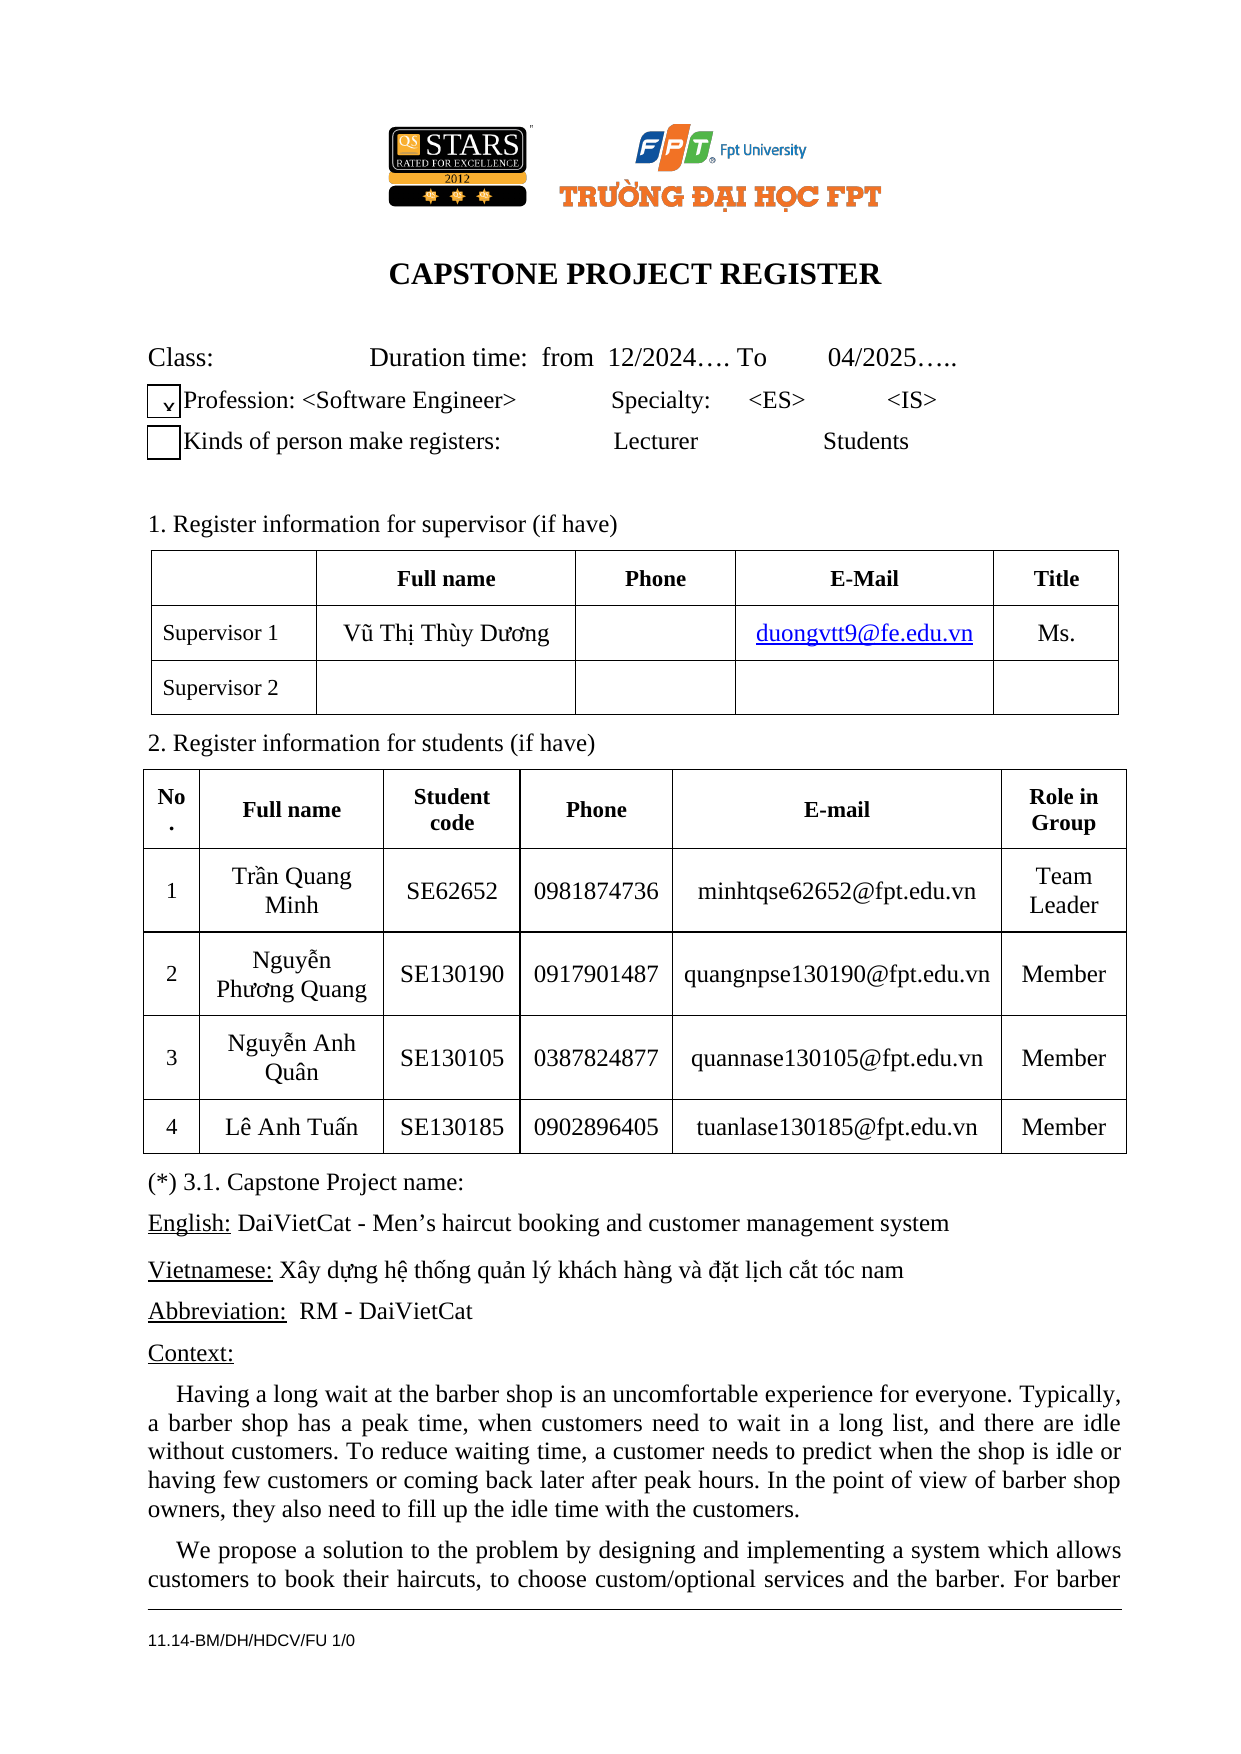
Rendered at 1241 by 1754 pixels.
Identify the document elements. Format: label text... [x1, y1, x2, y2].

picture [388, 124, 882, 212]
table_cell Member [1002, 933, 1126, 1015]
text (*) Profession: <Software Engineer> Specialty: <ES> <IS> [181, 385, 1122, 414]
table_header Phone [521, 770, 672, 848]
text (*) 3.1. Capstone Project name: [148, 1167, 1122, 1196]
text 2. Register information for students (if have) [148, 728, 1122, 757]
table_cell Member [1002, 1100, 1126, 1153]
table_header E-Mail [736, 551, 993, 605]
text (*) Kinds of person make registers: Lecturer Students [181, 426, 1122, 455]
text Context: [148, 1338, 1122, 1366]
table_cell Member [1002, 1016, 1126, 1098]
table_cell SE62652 [384, 849, 519, 931]
table_cell [576, 606, 735, 659]
table_cell minhtqse62652@fpt.edu.vn [673, 849, 1001, 931]
table_cell Trần Quang Minh [200, 849, 383, 931]
table_cell 4 [144, 1100, 199, 1153]
text CAPSTONE PROJECT REGISTER [148, 256, 1122, 291]
table_header Full name [200, 770, 383, 848]
table_cell [317, 661, 575, 714]
table_cell 1 [144, 849, 199, 931]
table_cell [576, 661, 735, 714]
text English: DaiVietCat - Men’s haircut booking and customer management system [148, 1208, 1122, 1237]
text Class: Duration time: from 12/2024…. To 04/2025….. [148, 341, 1122, 372]
table_cell Vũ Thị Thùy Dương [317, 606, 575, 659]
text Having a long wait at the barber shop is an uncomfortable experience for everyone. Typically, a barber shop has a peak time, when customers need to wait in a long list, and there are idle without customers. To reduce waiting time, a customer needs to predict when the shop is idle or having few customers or coming back later after peak hours. In the point of view of barber shop owners, they also need to fill up the idle time with the customers. [148, 1379, 1122, 1523]
table_cell SE130105 [384, 1016, 519, 1098]
table_cell Nguyễn Phương Quang [200, 933, 383, 1015]
table_cell SE130190 [384, 933, 519, 1015]
table_cell 3 [144, 1016, 199, 1098]
table_cell 0917901487 [521, 933, 672, 1015]
table_cell Nguyễn Anh Quân [200, 1016, 383, 1098]
table_header Role in Group [1002, 770, 1126, 848]
table_header Title [994, 551, 1118, 605]
table_cell 0902896405 [521, 1100, 672, 1153]
table_cell Supervisor 1 [152, 606, 316, 659]
table_cell duongvtt9@fe.edu.vn [736, 606, 993, 659]
table_header [152, 551, 316, 605]
table_cell Ms. [994, 606, 1118, 659]
table_cell [994, 661, 1118, 714]
table_header Full name [317, 551, 575, 605]
table_cell 2 [144, 933, 199, 1015]
table_cell [736, 661, 993, 714]
table_header Student code [384, 770, 519, 848]
table_cell 0387824877 [521, 1016, 672, 1098]
table_header No. [144, 770, 199, 848]
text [148, 1535, 1122, 1593]
text Vietnamese: Xây dựng hệ thống quản lý khách hàng và đặt lịch cắt tóc nam [148, 1255, 1122, 1284]
table_header E-mail [673, 770, 1001, 848]
table_cell Lê Anh Tuấn [200, 1100, 383, 1153]
table_cell Supervisor 2 [152, 661, 316, 714]
text 1. Register information for supervisor (if have) [148, 509, 1122, 537]
table_cell Team Leader [1002, 849, 1126, 931]
table_header Phone [576, 551, 735, 605]
table_cell SE130185 [384, 1100, 519, 1153]
table_cell 0981874736 [521, 849, 672, 931]
text Abbreviation: RM - DaiVietCat [148, 1296, 1122, 1325]
table_cell quannase130105@fpt.edu.vn [673, 1016, 1001, 1098]
table_cell quangnpse130190@fpt.edu.vn [673, 933, 1001, 1015]
table_cell tuanlase130185@fpt.edu.vn [673, 1100, 1001, 1153]
